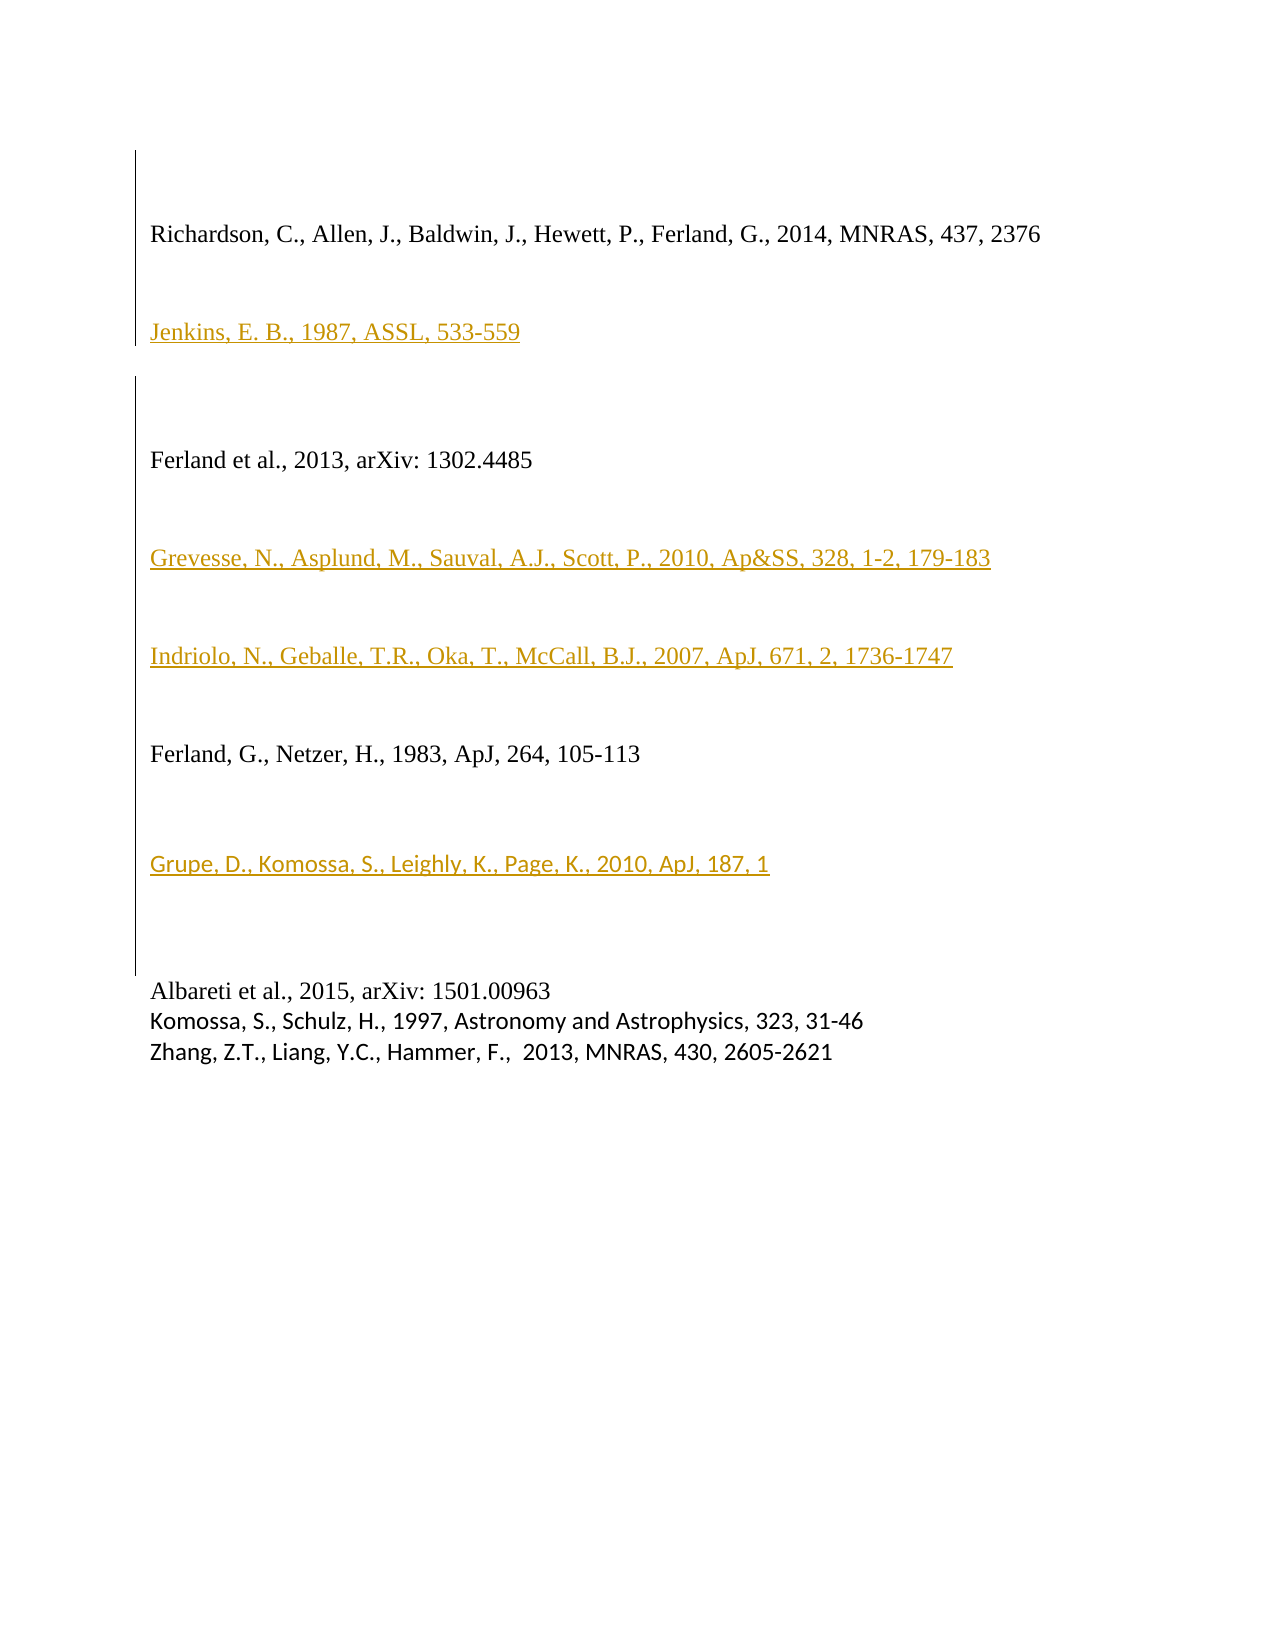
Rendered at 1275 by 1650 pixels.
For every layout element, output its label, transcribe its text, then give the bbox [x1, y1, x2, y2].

text Richardson, C., Allen, J., Baldwin, J., Hewett, P., Ferland, G., 2014, MNRAS, 437, 2376 [150, 150, 1125, 248]
text Zhang, Z.T., Liang, Y.C., Hammer, F., 2013, MNRAS, 430, 2605-2621 [150, 1036, 1125, 1066]
text Ferland, G., Netzer, H., 1983, ApJ, 264, 105-113 [150, 670, 1125, 768]
text Ferland et al., 2013, arXiv: 1302.4485 [150, 376, 1125, 474]
text Albareti et al., 2015, arXiv: 1501.00963 [150, 976, 1125, 1005]
text Komossa, S., Schulz, H., 1997, Astronomy and Astrophysics, 323, 31-46 [150, 1005, 1125, 1036]
